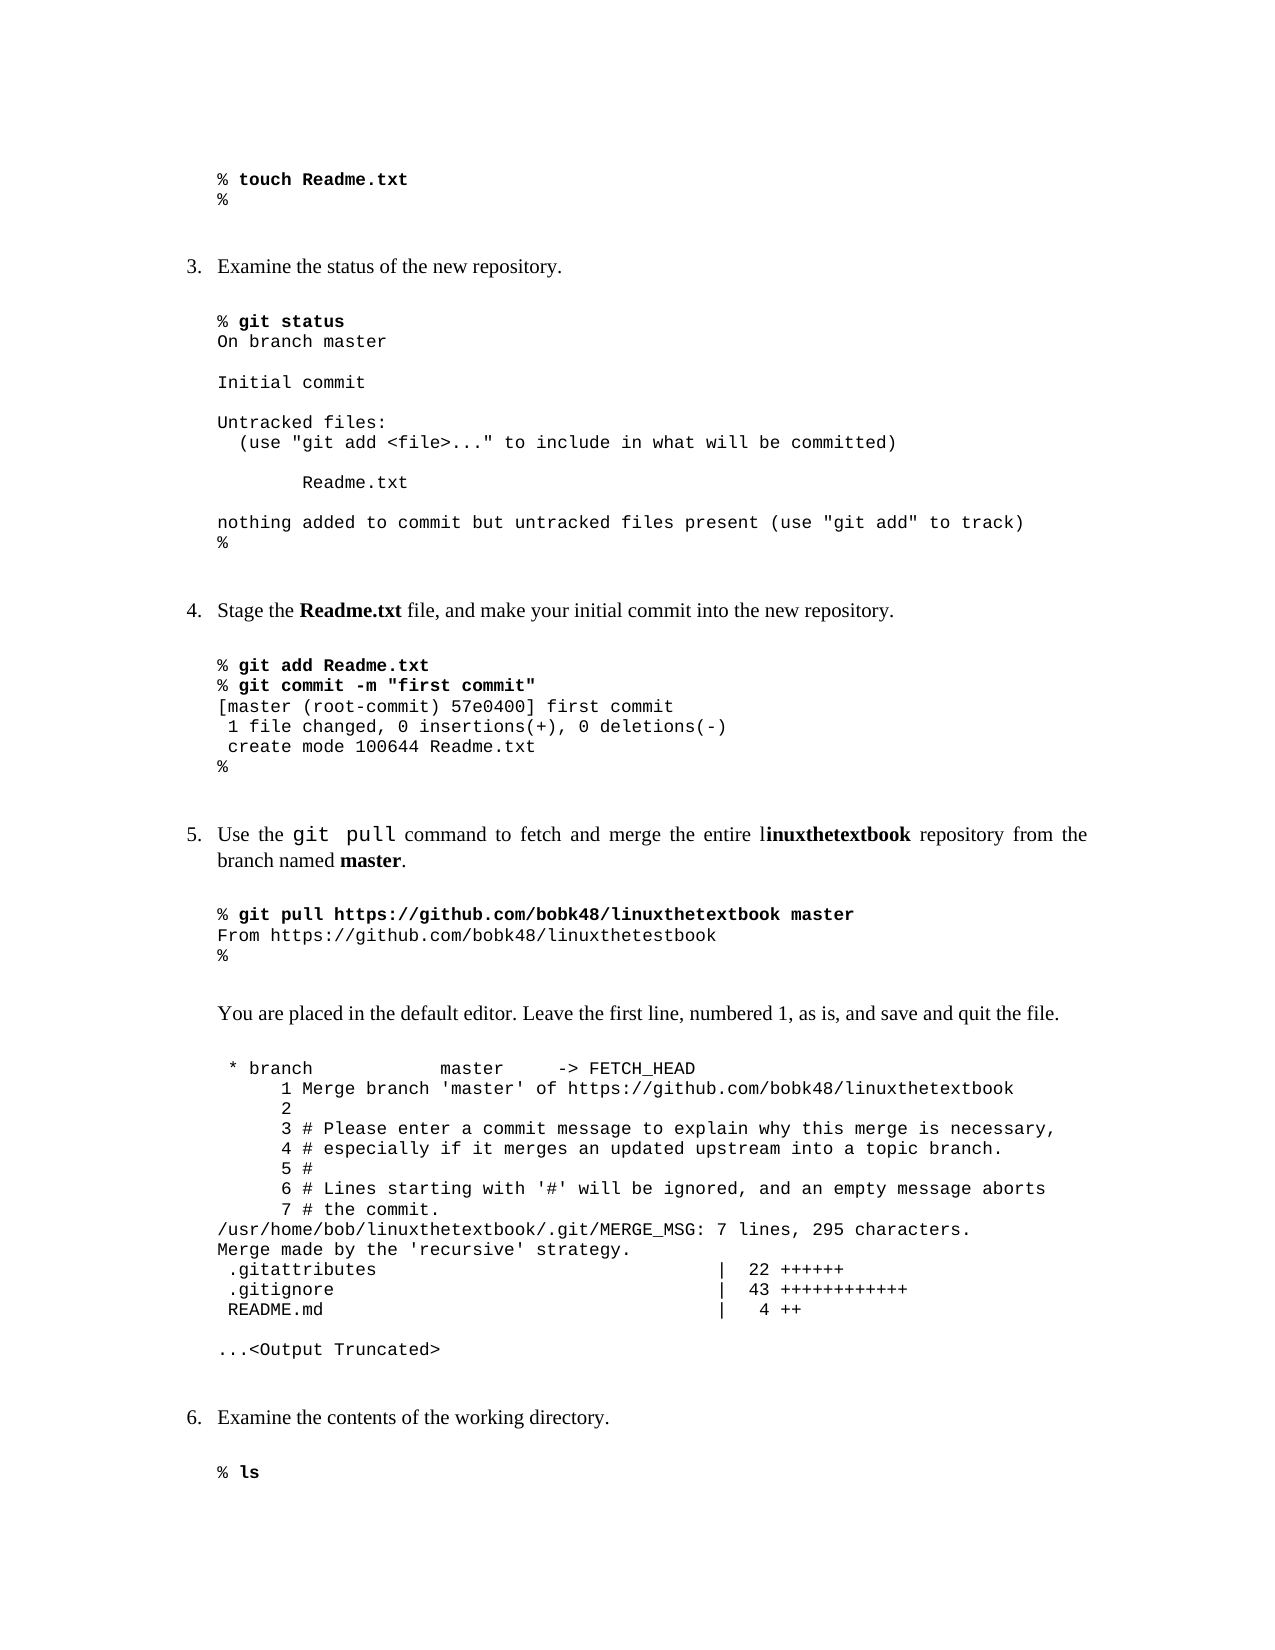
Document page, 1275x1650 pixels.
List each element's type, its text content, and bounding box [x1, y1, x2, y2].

text README.md | 4 ++ [217, 1301, 1087, 1321]
text [master (root-commit) 57e0400] first commit [217, 697, 1087, 717]
text Untracked files: [217, 413, 1087, 434]
text % git add Readme.txt [217, 657, 1087, 677]
text % [217, 757, 1087, 778]
text 3 # Please enter a commit message to explain why this merge is necessary, [217, 1120, 1087, 1140]
text create mode 100644 Readme.txt [217, 737, 1087, 757]
text 6 # Lines starting with '#' will be ignored, and an empty message aborts [217, 1180, 1087, 1200]
text 1 file changed, 0 insertions(+), 0 deletions(-) [217, 717, 1087, 737]
text (use "git add <file>..." to include in what will be committed) [217, 434, 1087, 454]
text 7 # the commit. [217, 1200, 1087, 1220]
text % git pull https://github.com/bobk48/linuxthetextbook master [217, 906, 1087, 926]
text Readme.txt [217, 474, 1087, 494]
text From https://github.com/bobk48/linuxthetestbook [217, 926, 1087, 946]
text * branch master -> FETCH_HEAD [217, 1059, 1087, 1079]
text On branch master [217, 333, 1087, 353]
text Merge made by the 'recursive' strategy. [217, 1240, 1087, 1260]
text % [217, 946, 1087, 966]
text 2 [217, 1099, 1087, 1120]
text 1 Merge branch 'master' of https://github.com/bobk48/linuxthetextbook [217, 1079, 1087, 1099]
text 5 # [217, 1160, 1087, 1180]
text % [217, 534, 1087, 554]
text % git commit -m "first commit" [217, 677, 1087, 697]
text ...<Output Truncated> [217, 1341, 1087, 1361]
text % [217, 190, 1087, 210]
text nothing added to commit but untracked files present (use "git add" to track) [217, 514, 1087, 534]
text % git status [217, 313, 1087, 333]
text 6. Examine the contents of the working directory. [186, 1405, 1087, 1429]
text Initial commit [217, 373, 1087, 393]
text % ls [217, 1464, 1087, 1484]
text .gitattributes | 22 ++++++ [217, 1260, 1087, 1281]
text 3. Examine the status of the new repository. [186, 254, 1087, 278]
text You are placed in the default editor. Leave the first line, numbered 1, as is, and save and quit the file. [217, 1001, 1087, 1025]
text 4. Stage the Readme.txt file, and make your initial commit into the new repository. [186, 598, 1087, 622]
text .gitignore | 43 ++++++++++++ [217, 1281, 1087, 1301]
text 5. Use the git pull command to fetch and merge the entire linuxthetextbook repository from the branch named master. [186, 822, 1087, 872]
text 4 # especially if it merges an updated upstream into a topic branch. [217, 1140, 1087, 1160]
text % touch Readme.txt [217, 170, 1087, 190]
text /usr/home/bob/linuxthetextbook/.git/MERGE_MSG: 7 lines, 295 characters. [217, 1220, 1087, 1240]
